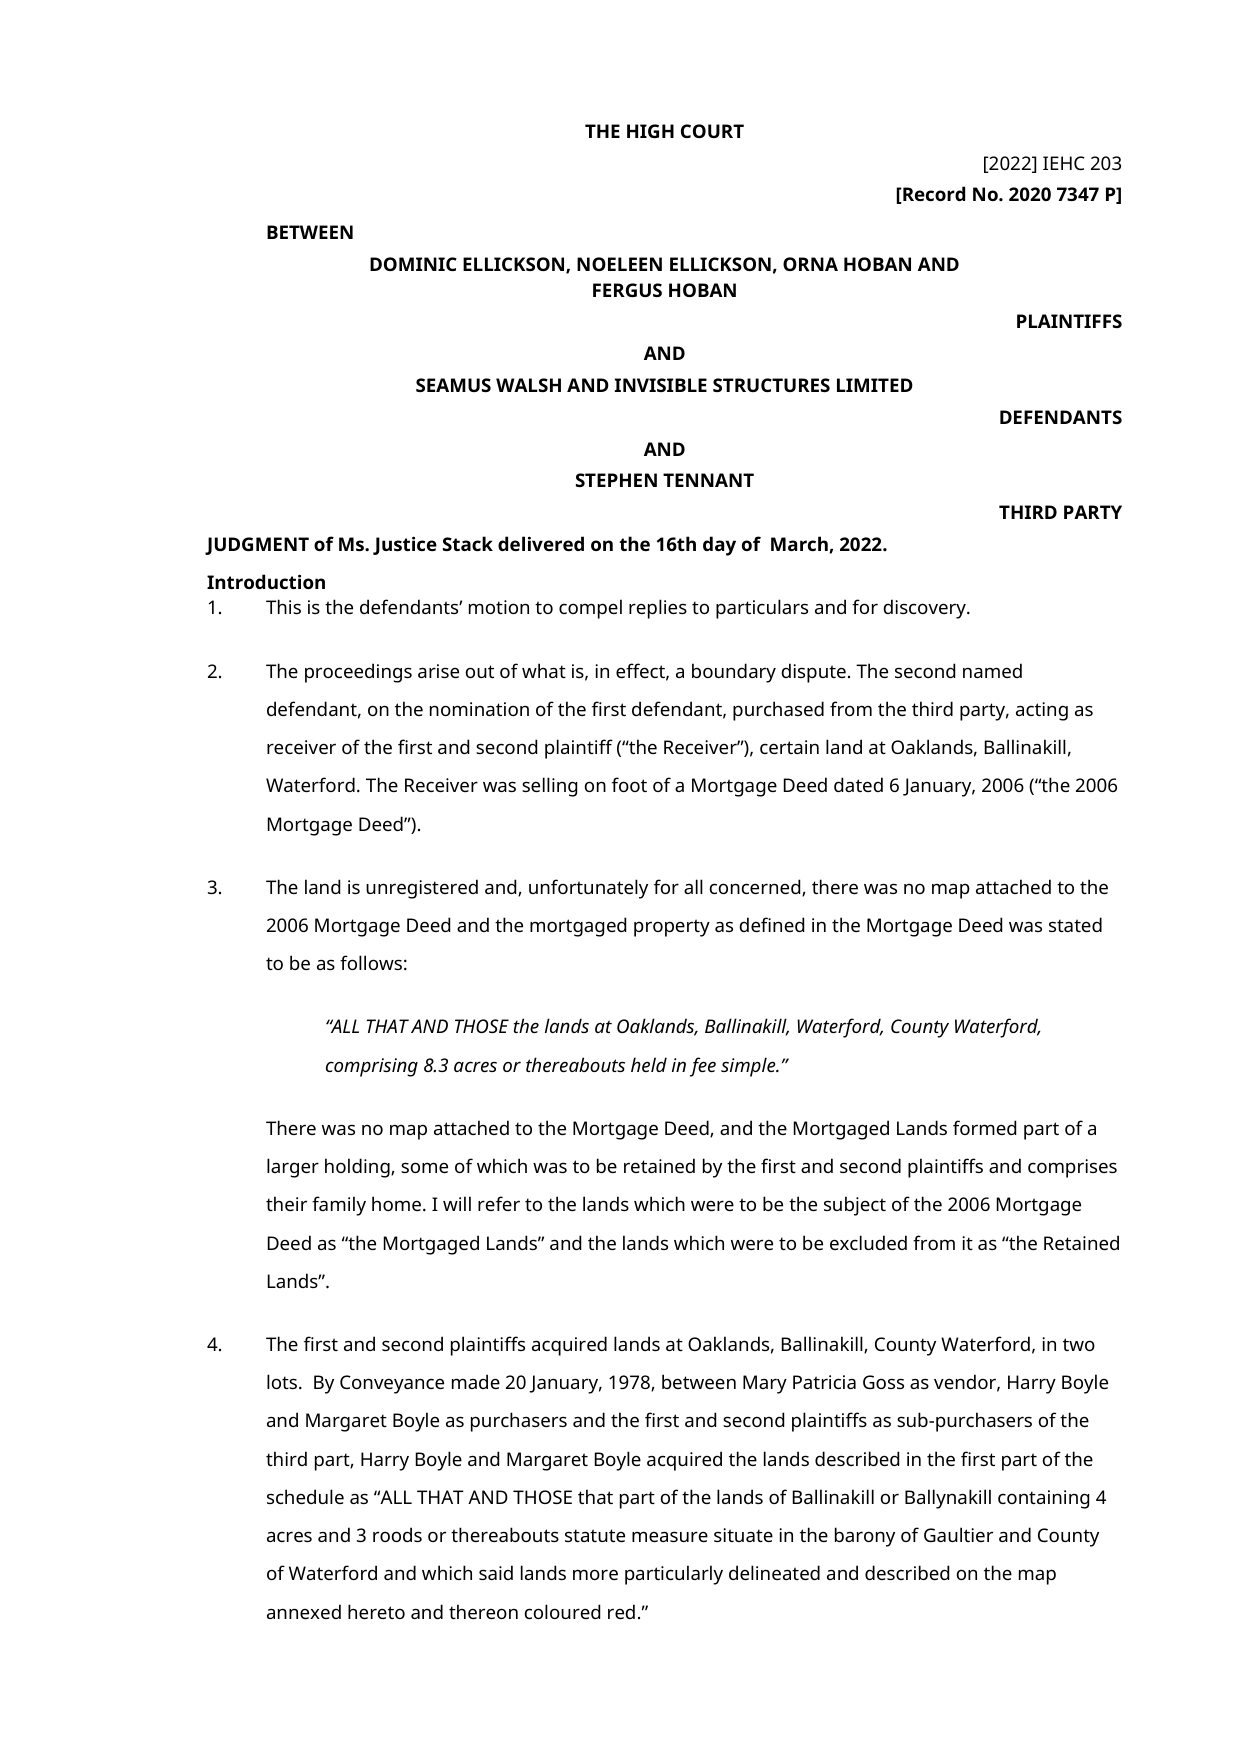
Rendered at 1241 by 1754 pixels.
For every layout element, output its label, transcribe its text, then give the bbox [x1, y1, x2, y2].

text AND [207, 436, 1122, 461]
text SEAMUS WALSH AND INVISIBLE STRUCTURES LIMITED [207, 372, 1122, 398]
text STEPHEN TENNANT [207, 468, 1122, 493]
text BETWEEN [266, 220, 1122, 245]
text AND [207, 341, 1122, 366]
text DEFENDANTS [207, 404, 1122, 429]
text 3. The land is unregistered and, unfortunately for all concerned, there was no map attached to the 2006 Mortgage Deed and the mortgaged property as defined in the Mortgage Deed was stated to be as follows: [207, 874, 1122, 976]
text 1. This is the defendants’ motion to compel replies to particulars and for discovery. [207, 595, 1122, 620]
text FERGUS HOBAN [207, 277, 1122, 302]
text [2022] IEHC 203 [207, 150, 1122, 175]
text JUDGMENT of Ms. Justice Stack delivered on the 16th day of March, 2022. [207, 531, 1122, 557]
title THE HIGH COURT [207, 118, 1122, 144]
text PLAINTIFFS [207, 309, 1122, 334]
text “ALL THAT AND THOSE the lands at Oaklands, Ballinakill, Waterford, County Waterford, comprising 8.3 acres or thereabouts held in fee simple.” [266, 1014, 1122, 1077]
text There was no map attached to the Mortgage Deed, and the Mortgaged Lands formed part of a larger holding, some of which was to be retained by the first and second plaintiffs and comprises their family home. I will refer to the lands which were to be the subject of the 2006 Mortgage Deed as “the Mortgaged Lands” and the lands which were to be excluded from it as “the Retained Lands”. [207, 1115, 1122, 1294]
text THIRD PARTY [207, 499, 1122, 525]
subtitle Introduction [207, 569, 1122, 595]
text [Record No. 2020 7347 P] [207, 182, 1122, 207]
text DOMINIC ELLICKSON, NOELEEN ELLICKSON, ORNA HOBAN AND [207, 251, 1122, 277]
text 4. The first and second plaintiffs acquired lands at Oaklands, Ballinakill, County Waterford, in two lots. By Conveyance made 20 January, 1978, between Mary Patricia Goss as vendor, Harry Boyle and Margaret Boyle as purchasers and the first and second plaintiffs as sub-purchasers of the third part, Harry Boyle and Margaret Boyle acquired the lands described in the first part of the schedule as “ALL THAT AND THOSE that part of the lands of Ballinakill or Ballynakill containing 4 acres and 3 roods or thereabouts statute measure situate in the barony of Gaultier and County of Waterford and which said lands more particularly delineated and described on the map annexed hereto and thereon coloured red.” [207, 1331, 1122, 1624]
text 2. The proceedings arise out of what is, in effect, a boundary dispute. The second named defendant, on the nomination of the first defendant, purchased from the third party, acting as receiver of the first and second plaintiff (“the Receiver”), certain land at Oaklands, Ballinakill, Waterford. The Receiver was selling on foot of a Mortgage Deed dated 6 January, 2006 (“the 2006 Mortgage Deed”). [207, 658, 1122, 836]
